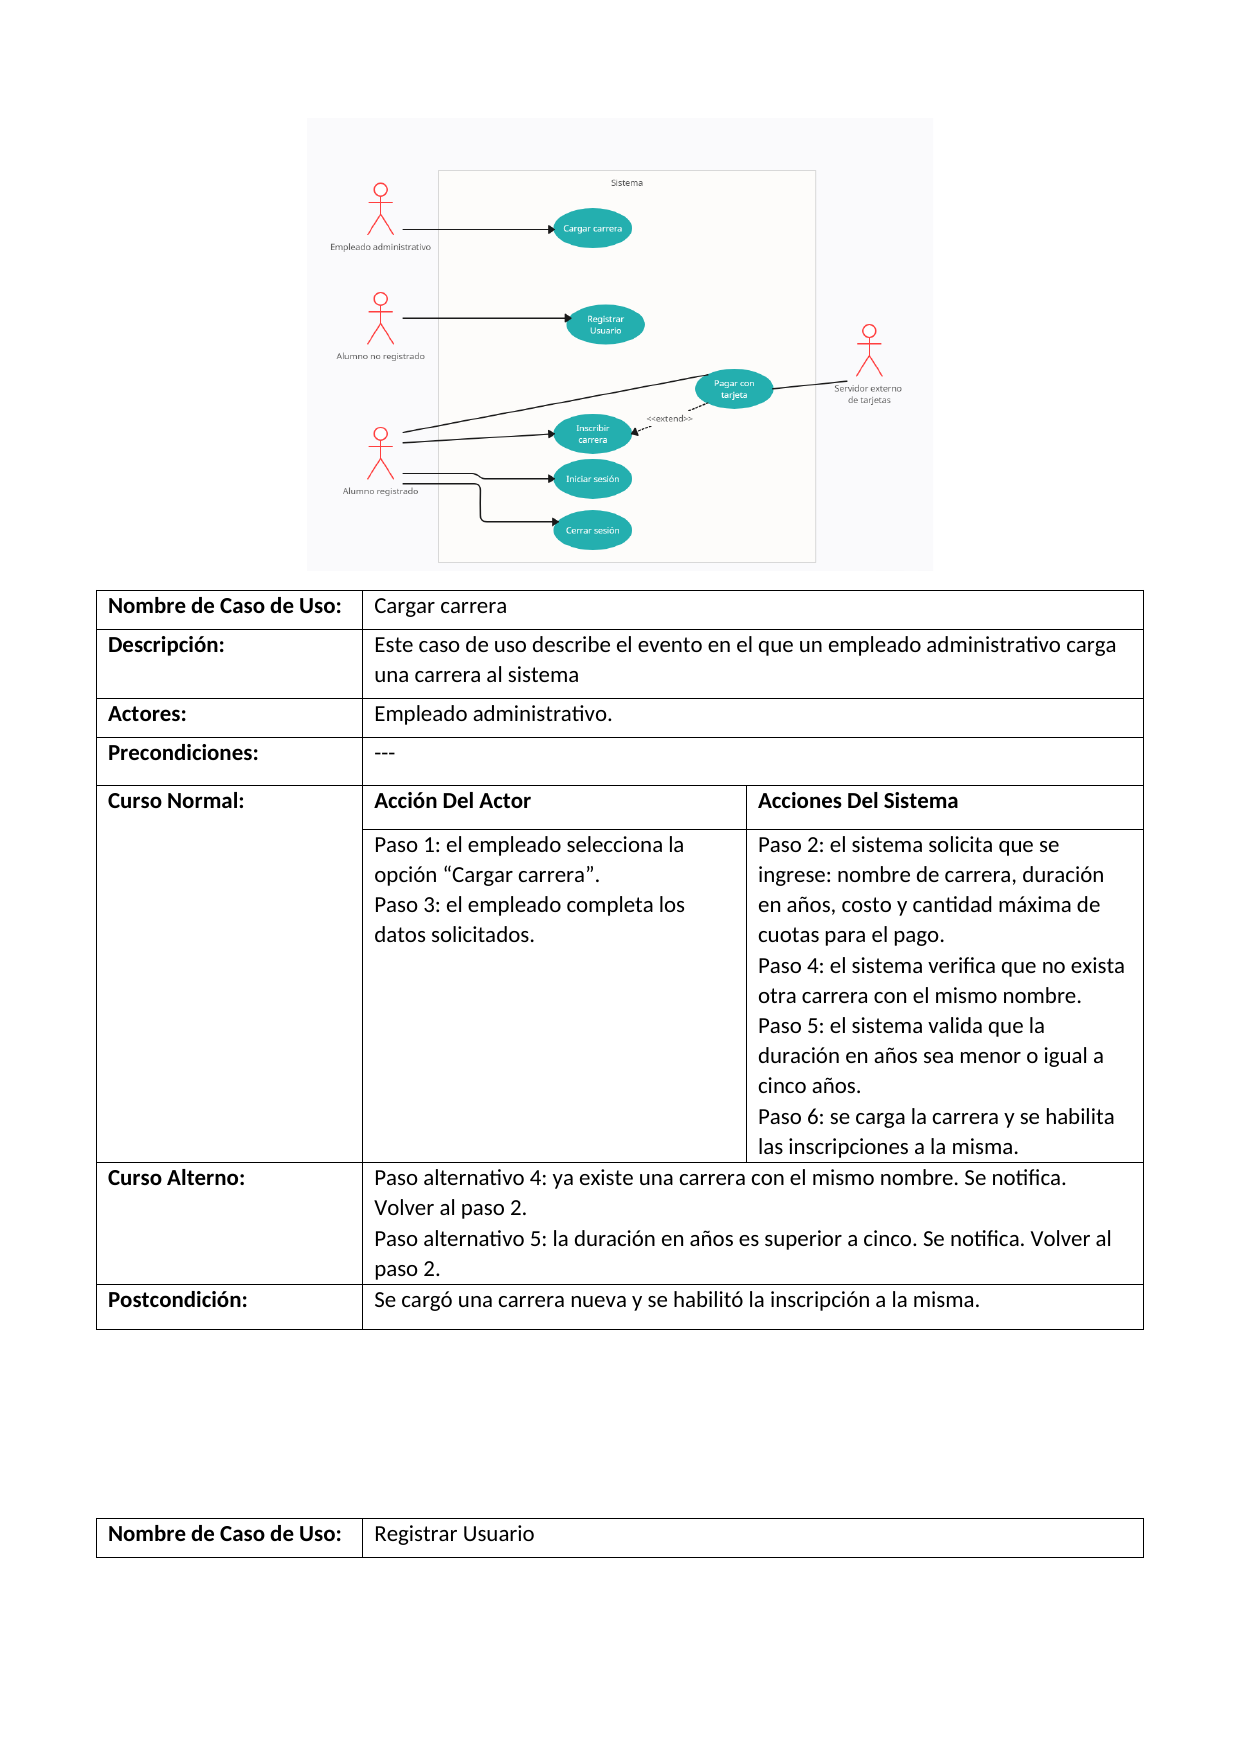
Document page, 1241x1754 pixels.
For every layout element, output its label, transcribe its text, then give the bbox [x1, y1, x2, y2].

table_header Nombre de Caso de Uso: [97, 591, 362, 629]
table_cell Paso alternativo 4: ya existe una carrera con el mismo nombre. Se notifica. Volver al paso 2. Paso alternativo 5: la duración en años es superior a cinco. Se notifica. Volver al paso 2. [363, 1163, 1143, 1284]
table_header Cargar carrera [363, 591, 1143, 629]
table_cell --- [363, 738, 1143, 785]
table_cell Este caso de uso describe el evento en el que un empleado administrativo carga una carrera al sistema [363, 630, 1143, 698]
table_cell Postcondición: [97, 1285, 362, 1329]
table_cell Se cargó una carrera nueva y se habilitó la inscripción a la misma. [363, 1285, 1143, 1329]
table_cell Curso Normal: [97, 786, 362, 1162]
picture [307, 118, 934, 571]
table_cell Descripción: [97, 630, 362, 698]
table_cell Curso Alterno: [97, 1163, 362, 1284]
table_cell Precondiciones: [97, 738, 362, 785]
table_cell Actores: [97, 699, 362, 737]
table_header Nombre de Caso de Uso: [97, 1519, 362, 1557]
table_cell Paso 1: el empleado selecciona la opción “Cargar carrera”. Paso 3: el empleado completa los datos solicitados. [363, 830, 746, 1162]
table_cell Acción Del Actor [363, 786, 746, 829]
table_cell Acciones Del Sistema [747, 786, 1143, 829]
table_header Registrar Usuario [363, 1519, 1143, 1557]
table_cell Empleado administrativo. [363, 699, 1143, 737]
table_cell Paso 2: el sistema solicita que se ingrese: nombre de carrera, duración en años, costo y cantidad máxima de cuotas para el pago. Paso 4: el sistema verifica que no exista otra carrera con el mismo nombre. Paso 5: el sistema valida que la duración en años sea menor o igual a cinco años. Paso 6: se carga la carrera y se habilita las inscripciones a la misma. [747, 830, 1143, 1162]
